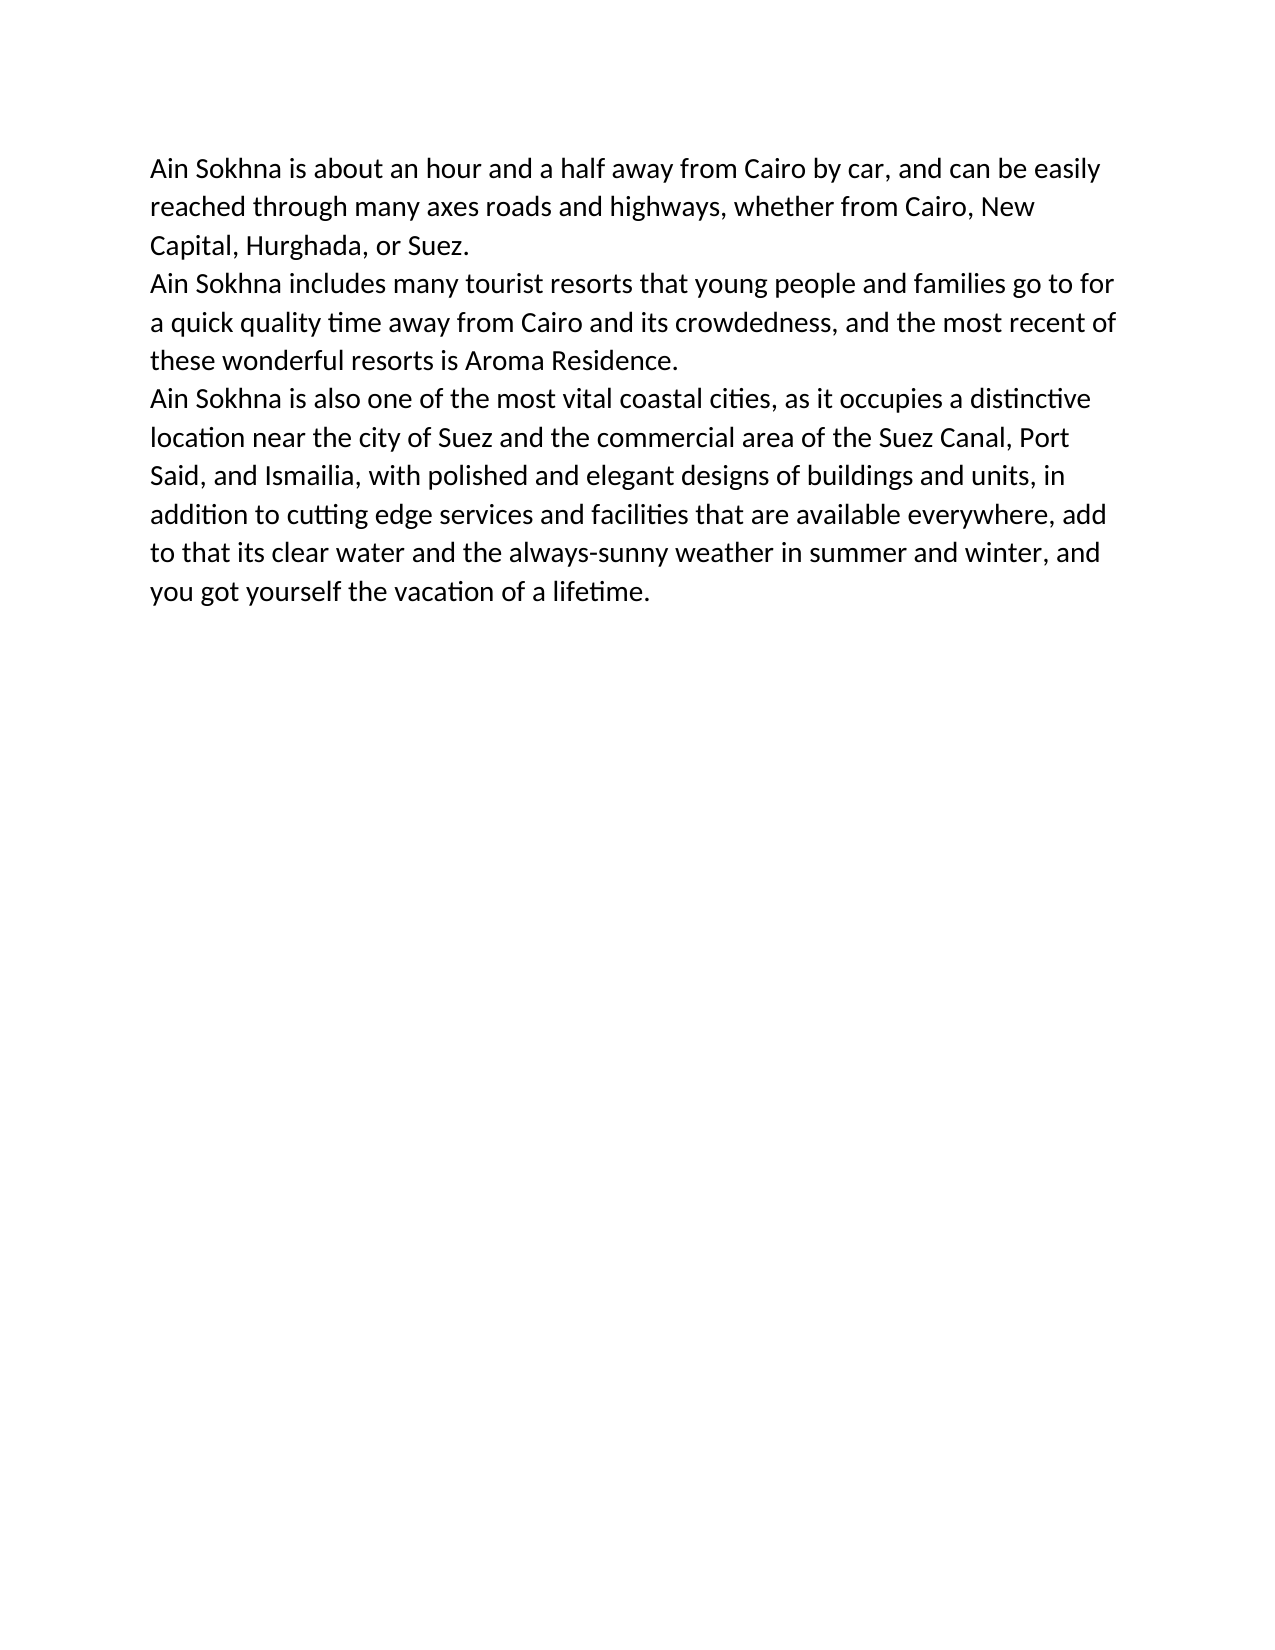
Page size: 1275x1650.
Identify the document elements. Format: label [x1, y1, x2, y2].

text [150, 150, 1125, 608]
